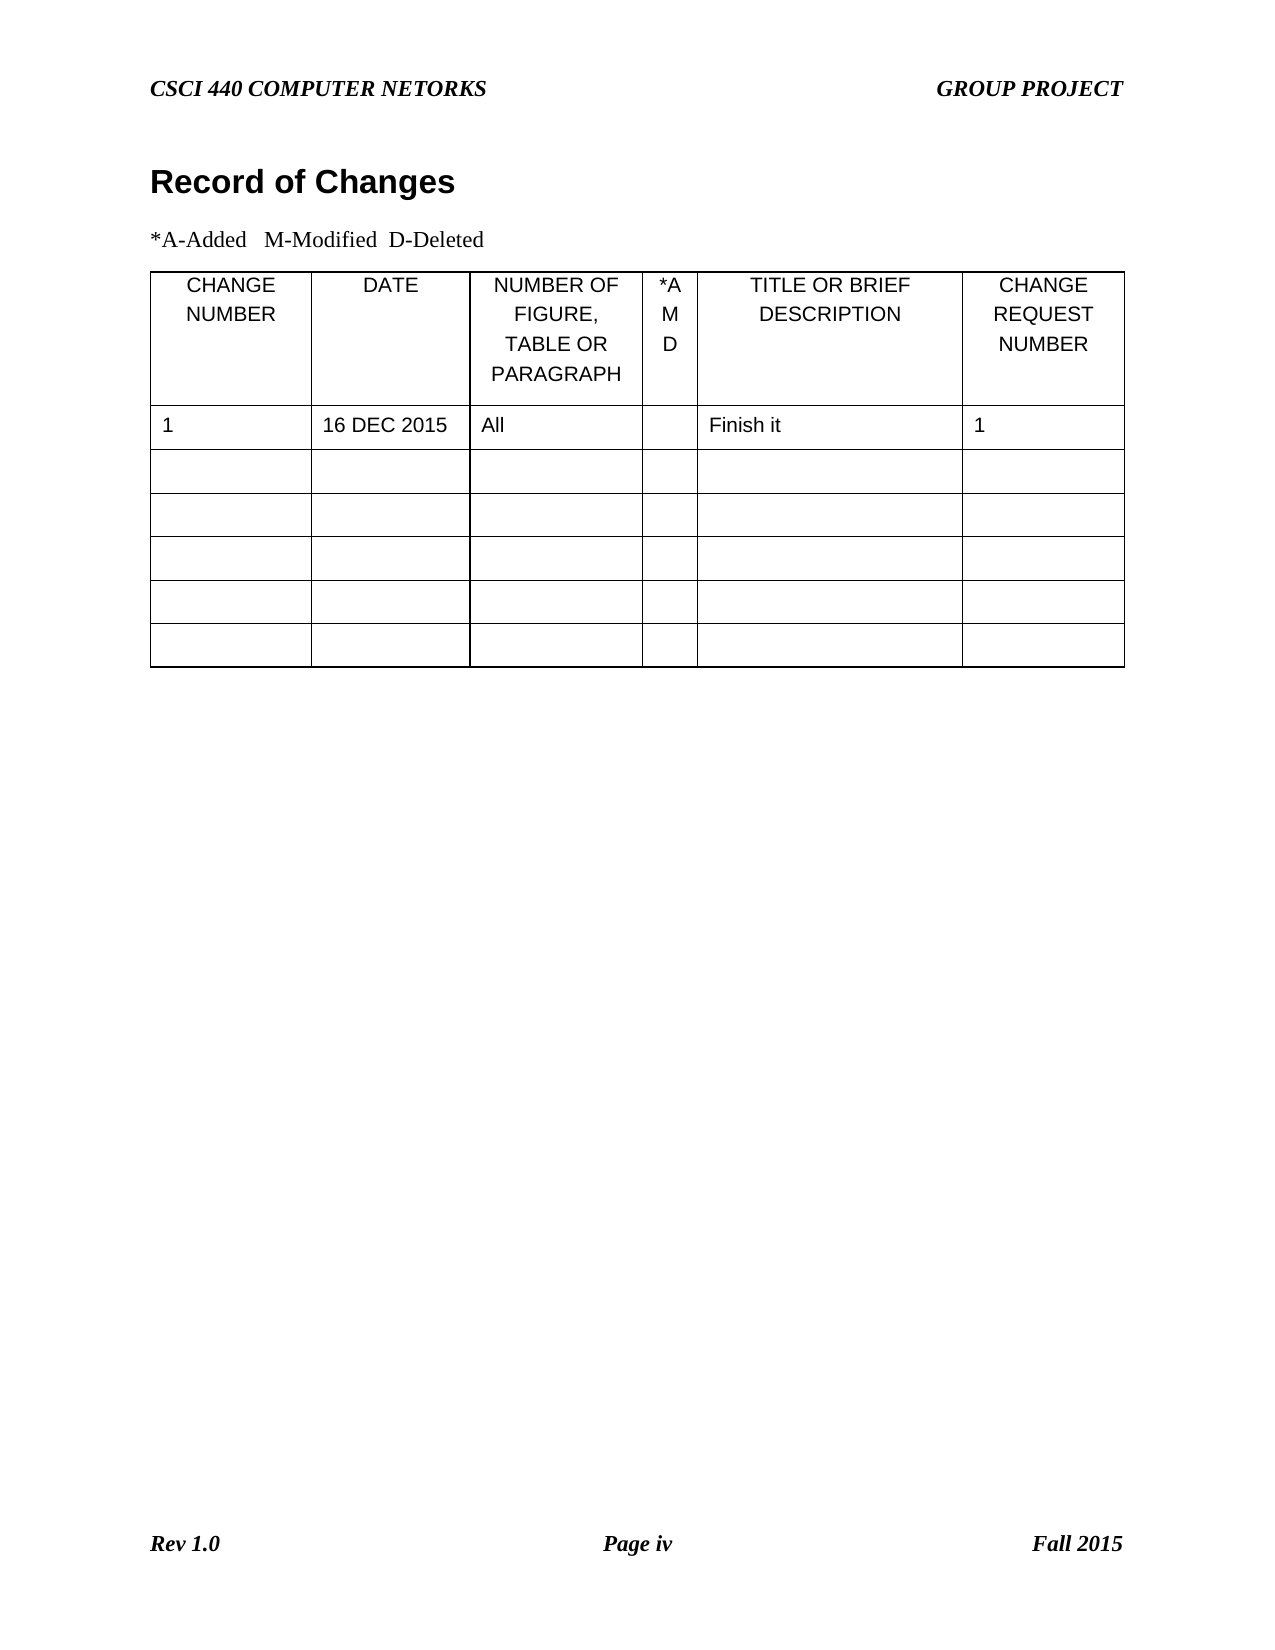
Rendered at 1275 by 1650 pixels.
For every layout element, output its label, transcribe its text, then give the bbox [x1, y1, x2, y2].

table_cell [471, 581, 642, 623]
table_cell [698, 494, 962, 536]
table_cell [643, 406, 697, 449]
table_cell [963, 624, 1124, 666]
table_header CHANGE NUMBER [151, 273, 311, 405]
table_cell 1 [151, 406, 311, 449]
text Record of Changes [150, 162, 1125, 201]
table_cell [698, 581, 962, 623]
table_cell All [471, 406, 642, 449]
table_cell Finish it [698, 406, 962, 449]
table_header NUMBER OF FIGURE, TABLE OR PARAGRAPH [471, 273, 642, 405]
text *A-Added M-Modified D-Deleted [150, 226, 1125, 252]
table_cell [151, 624, 311, 666]
table_cell [312, 494, 469, 536]
table_cell [643, 450, 697, 493]
table_header DATE [312, 273, 469, 405]
table_cell [643, 624, 697, 666]
table_cell [151, 494, 311, 536]
table_cell [643, 537, 697, 579]
table_cell [698, 450, 962, 493]
table_cell [471, 537, 642, 579]
table_cell 1 [963, 406, 1124, 449]
table_cell [471, 624, 642, 666]
table_cell [151, 537, 311, 579]
table_cell [312, 624, 469, 666]
table_cell [643, 581, 697, 623]
table_cell [963, 537, 1124, 579]
table_cell [698, 537, 962, 579]
table_cell [963, 581, 1124, 623]
table_cell [312, 450, 469, 493]
table_header CHANGE REQUEST NUMBER [963, 273, 1124, 405]
table_cell [643, 494, 697, 536]
table_cell [698, 624, 962, 666]
table_cell 16 DEC 2015 [312, 406, 469, 449]
table_cell [471, 494, 642, 536]
table_header *A M D [643, 273, 697, 405]
table_cell [312, 581, 469, 623]
table_header TITLE OR BRIEF DESCRIPTION [698, 273, 962, 405]
table_cell [312, 537, 469, 579]
table_cell [963, 450, 1124, 493]
table_cell [151, 581, 311, 623]
table_cell [963, 494, 1124, 536]
table_cell [151, 450, 311, 493]
table_cell [471, 450, 642, 493]
